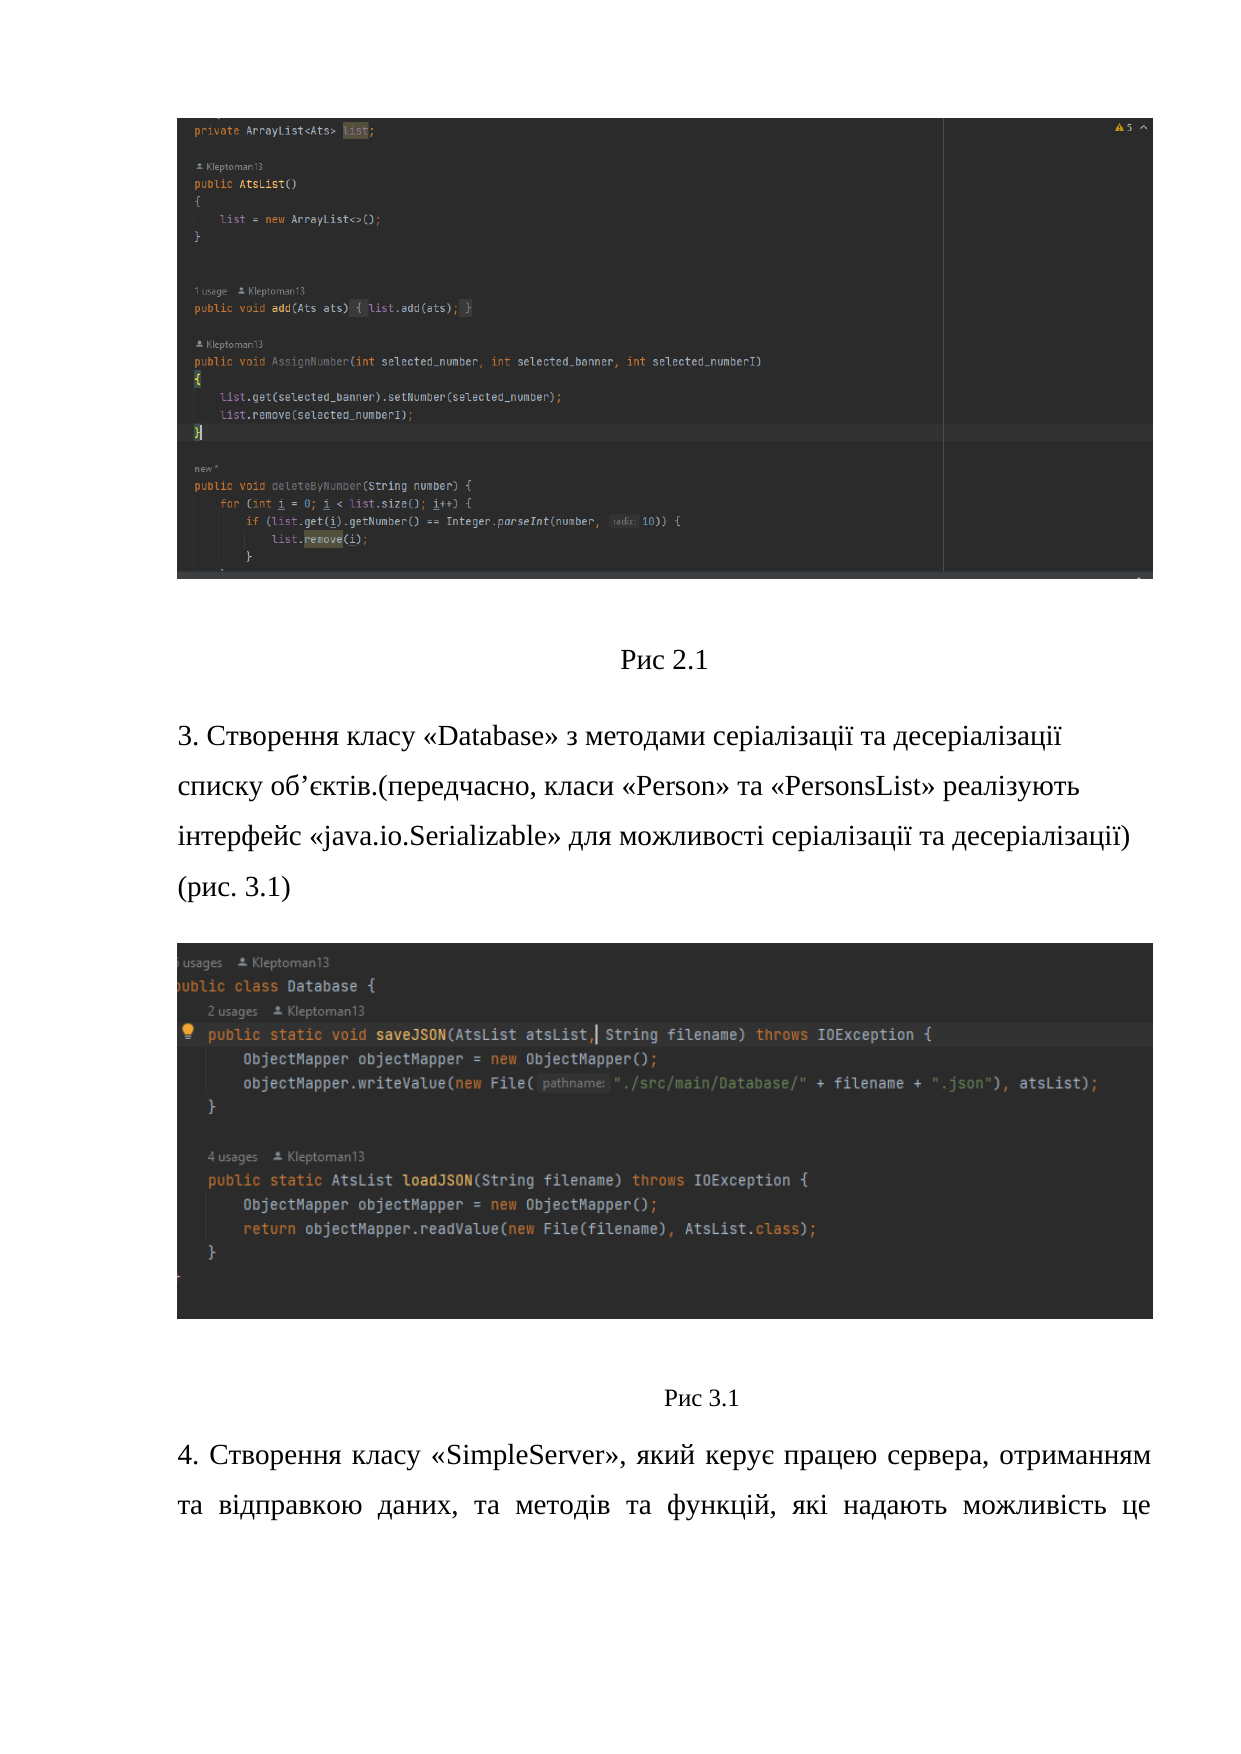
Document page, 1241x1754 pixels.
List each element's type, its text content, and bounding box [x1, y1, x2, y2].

picture [177, 943, 1153, 1319]
text Рис 2.1 [177, 642, 1152, 676]
picture [177, 118, 1153, 579]
text 3. Створення класу «Database» з методами серіалізації та десеріалізації списку об’єктів.(передчасно, класи «Person» та «PersonsList» реалізують інтерфейс «java.io.Serializable» для можливості серіалізації та десеріалізації)(рис. 3.1) [177, 718, 1152, 902]
text Рис 3.1 [252, 1383, 1152, 1412]
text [177, 1437, 1152, 1521]
